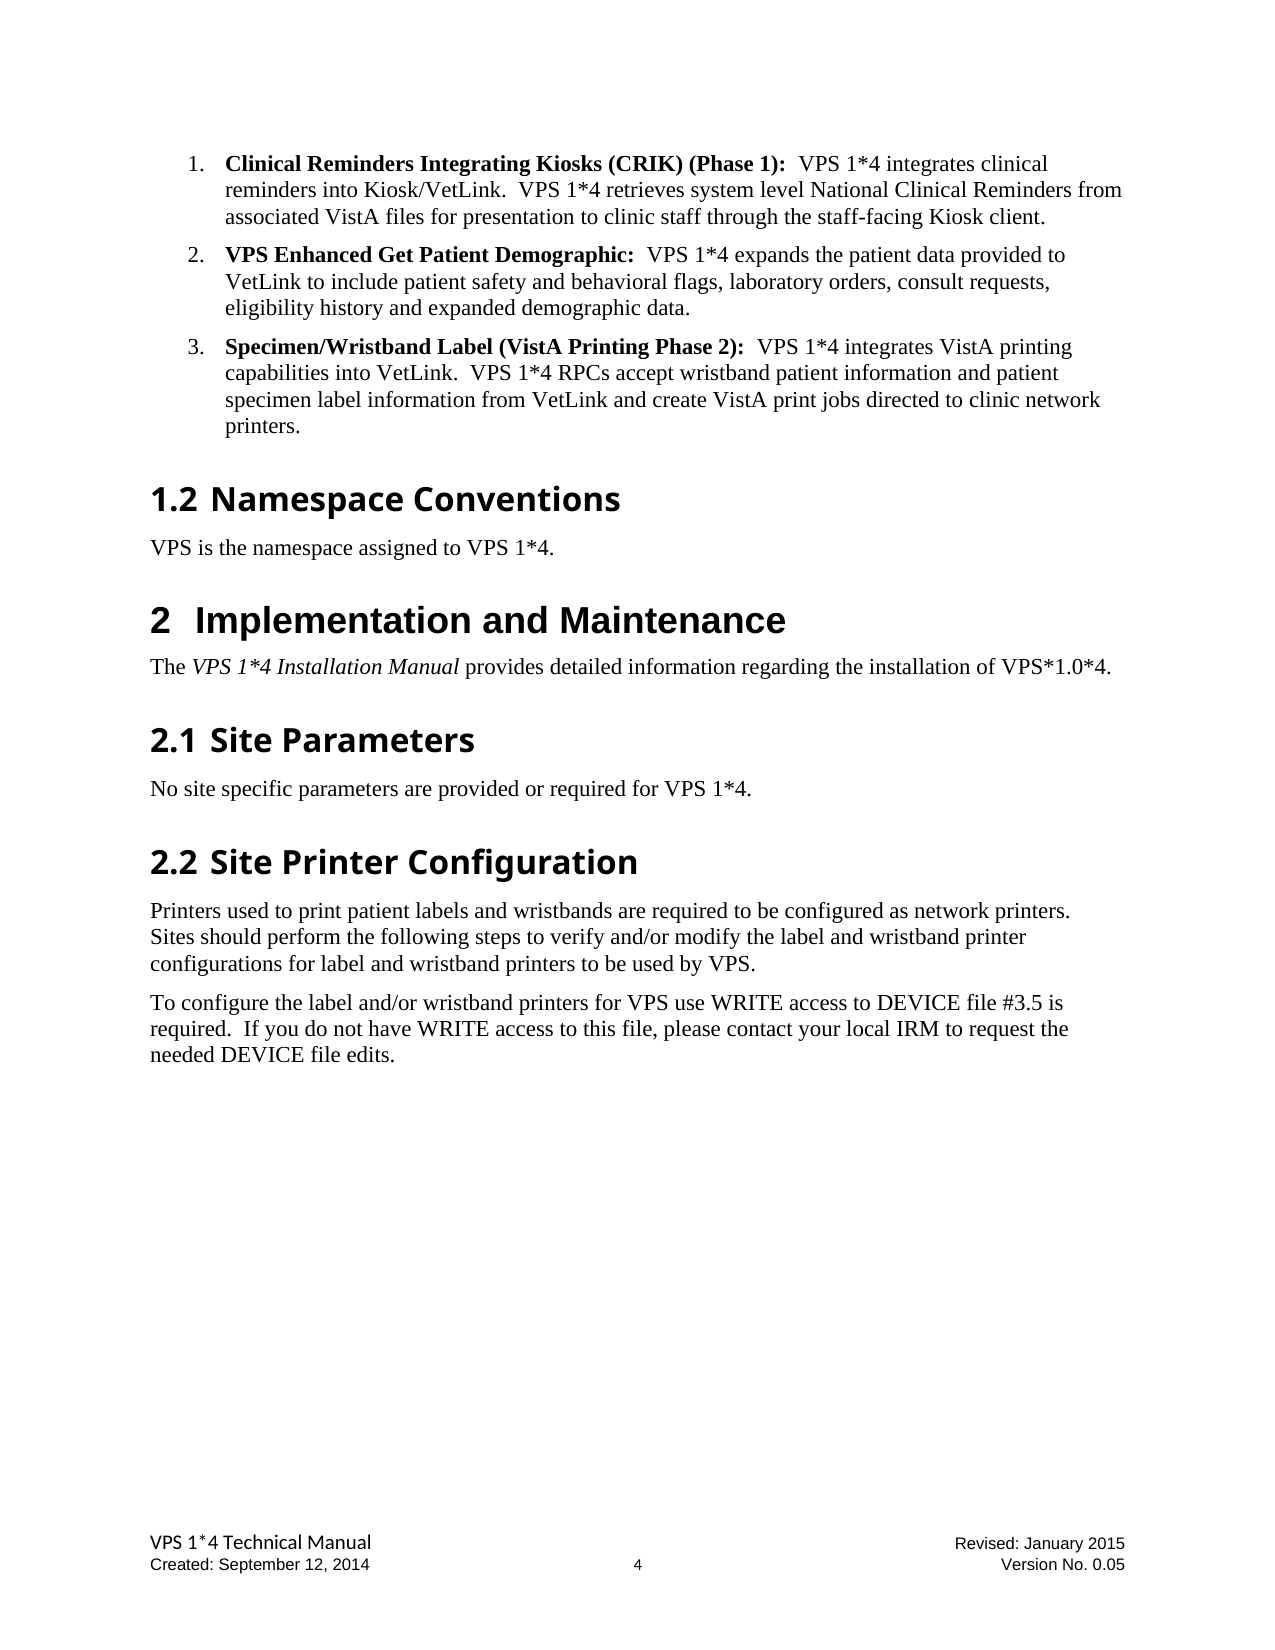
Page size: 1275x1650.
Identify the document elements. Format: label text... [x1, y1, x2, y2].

text Specimen/Wristband Label (VistA Printing Phase 2): VPS 1*4 integrates VistA printing capabilities into VetLink. VPS 1*4 RPCs accept wristband patient information and patient specimen label information from VetLink and create VistA print jobs directed to clinic network printers. [187, 333, 1125, 438]
text To configure the label and/or wristband printers for VPS use WRITE access to DEVICE file #3.5 is required. If you do not have WRITE access to this file, please contact your local IRM to request the needed DEVICE file edits. [150, 988, 1125, 1068]
text VPS is the namespace assigned to VPS 1*4. [150, 534, 1125, 560]
text The VPS 1*4 Installation Manual provides detailed information regarding the installation of VPS*1.0*4. [150, 653, 1125, 680]
subtitle Namespace Conventions [150, 476, 1125, 521]
text Printers used to print patient labels and wristbands are required to be configured as network printers. Sites should perform the following steps to verify and/or modify the label and wristband printer configurations for label and wristband printers to be used by VPS. [150, 897, 1125, 976]
subtitle Implementation and Maintenance [150, 598, 1125, 641]
text No site specific parameters are provided or required for VPS 1*4. [150, 775, 1125, 802]
text VPS Enhanced Get Patient Demographic: VPS 1*4 expands the patient data provided to VetLink to include patient safety and behavioral flags, laboratory orders, consult requests, eligibility history and expanded demographic data. [187, 242, 1125, 321]
subtitle Site Printer Configuration [150, 839, 1125, 884]
subtitle Site Parameters [150, 717, 1125, 763]
text Clinical Reminders Integrating Kiosks (CRIK) (Phase 1): VPS 1*4 integrates clinical reminders into Kiosk/VetLink. VPS 1*4 retrieves system level National Clinical Reminders from associated VistA files for presentation to clinic staff through the staff-facing Kiosk client. [187, 150, 1125, 229]
